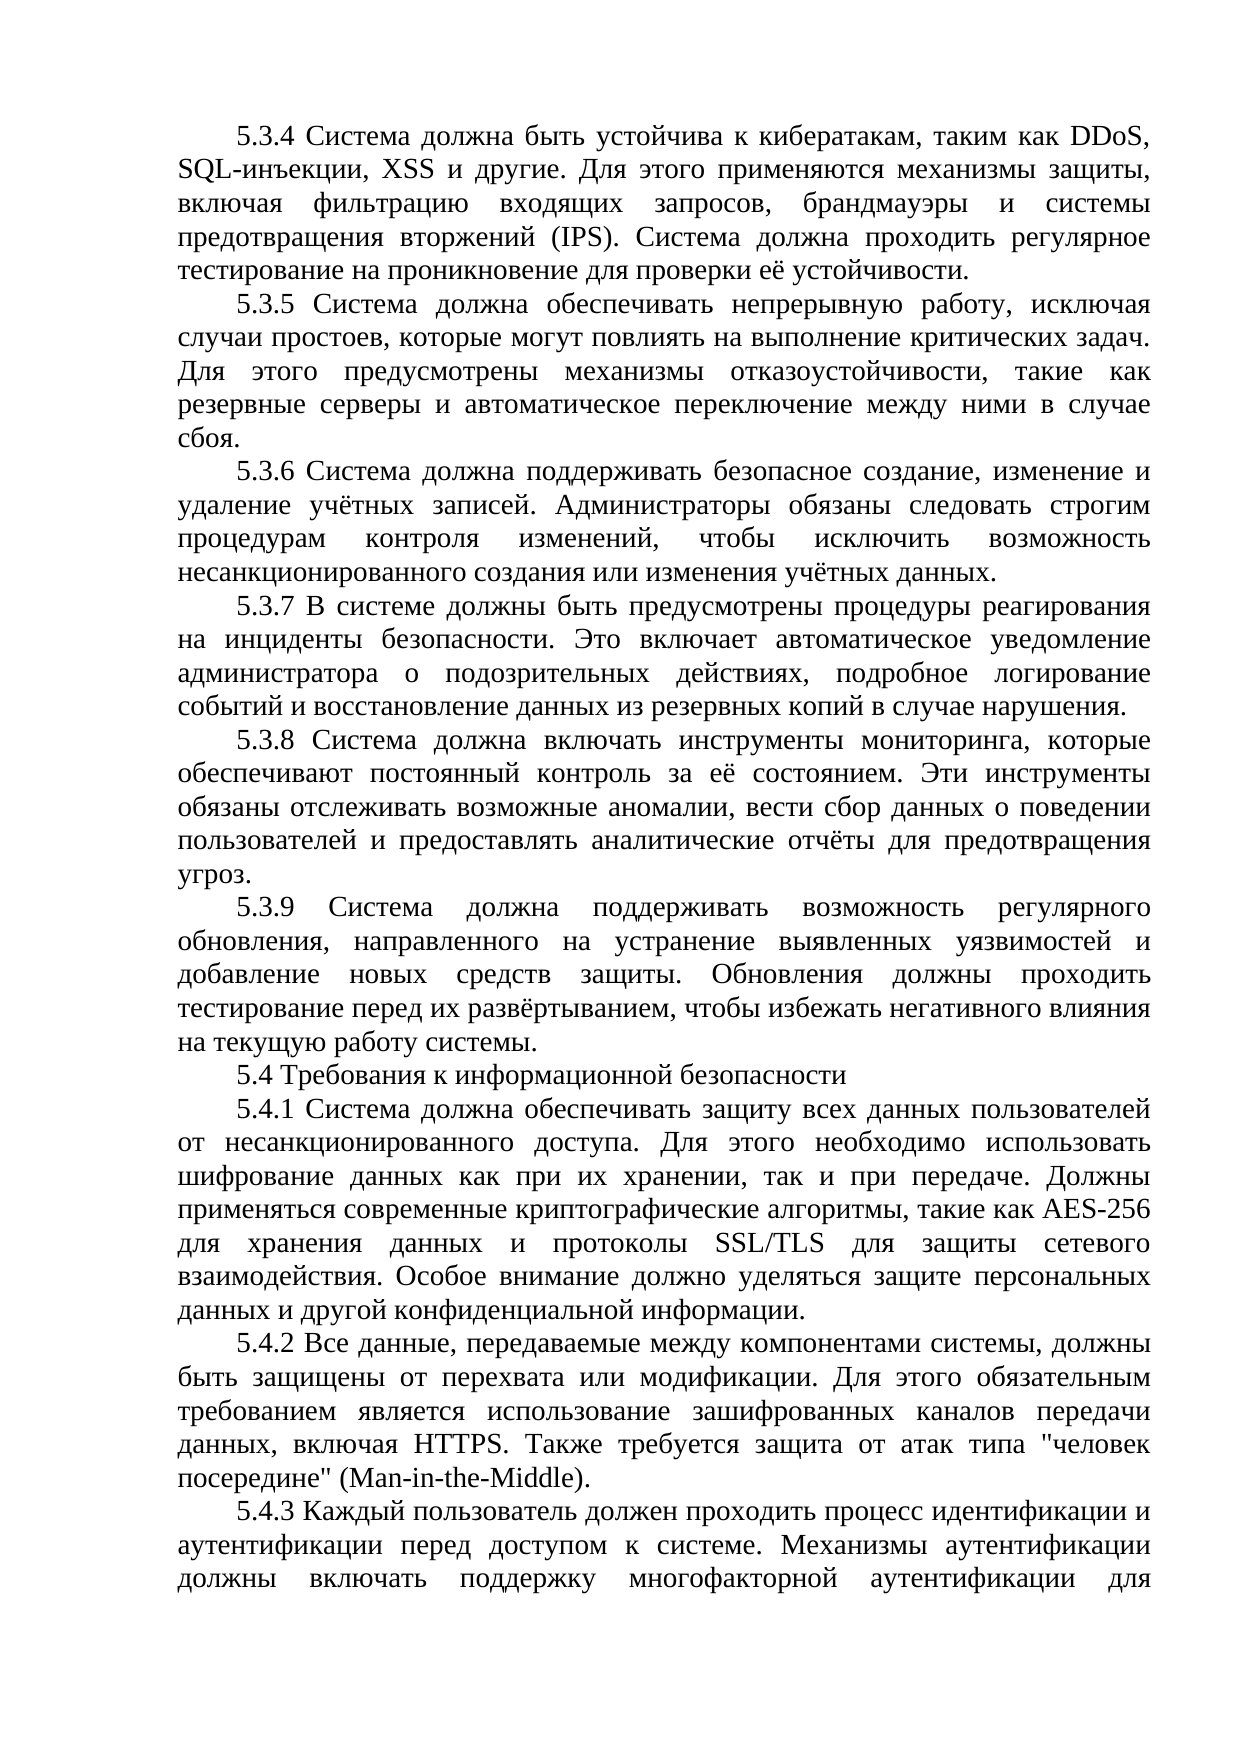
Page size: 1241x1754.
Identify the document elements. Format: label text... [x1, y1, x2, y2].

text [177, 1493, 1152, 1594]
text 5.3.4 Система должна быть устойчива к кибератакам, таким как DDoS, SQL-инъекции, XSS и другие. Для этого применяются механизмы защиты, включая фильтрацию входящих запросов, брандмауэры и системы предотвращения вторжений (IPS). Система должна проходить регулярное тестирование на проникновение для проверки её устойчивости. [177, 118, 1152, 286]
text 5.4.2 Все данные, передаваемые между компонентами системы, должны быть защищены от перехвата или модификации. Для этого обязательным требованием является использование зашифрованных каналов передачи данных, включая HTTPS. Также требуется защита от атак типа "человек посередине" (Man-in-the-Middle). [177, 1326, 1152, 1493]
text 5.3.8 Система должна включать инструменты мониторинга, которые обеспечивают постоянный контроль за её состоянием. Эти инструменты обязаны отслеживать возможные аномалии, вести сбор данных о поведении пользователей и предоставлять аналитические отчёты для предотвращения угроз. [177, 722, 1152, 889]
text 5.3.7 В системе должны быть предусмотрены процедуры реагирования на инциденты безопасности. Это включает автоматическое уведомление администратора о подозрительных действиях, подробное логирование событий и восстановление данных из резервных копий в случае нарушения. [177, 588, 1152, 722]
text 5.3.6 Система должна поддерживать безопасное создание, изменение и удаление учётных записей. Администраторы обязаны следовать строгим процедурам контроля изменений, чтобы исключить возможность несанкционированного создания или изменения учётных данных. [177, 453, 1152, 588]
text 5.3.9 Система должна поддерживать возможность регулярного обновления, направленного на устранение выявленных уязвимостей и добавление новых средств защиты. Обновления должны проходить тестирование перед их развёртыванием, чтобы избежать негативного влияния на текущую работу системы. [177, 889, 1152, 1057]
text 5.4.1 Система должна обеспечивать защиту всех данных пользователей от несанкционированного доступа. Для этого необходимо использовать шифрование данных как при их хранении, так и при передаче. Должны применяться современные криптографические алгоритмы, такие как AES-256 для хранения данных и протоколы SSL/TLS для защиты сетевого взаимодействия. Особое внимание должно уделяться защите персональных данных и другой конфиденциальной информации. [177, 1091, 1152, 1326]
subtitle 5.4 Требования к информационной безопасности [236, 1057, 1152, 1091]
text 5.3.5 Система должна обеспечивать непрерывную работу, исключая случаи простоев, которые могут повлиять на выполнение критических задач. Для этого предусмотрены механизмы отказоустойчивости, такие как резервные серверы и автоматическое переключение между ними в случае сбоя. [177, 286, 1152, 453]
